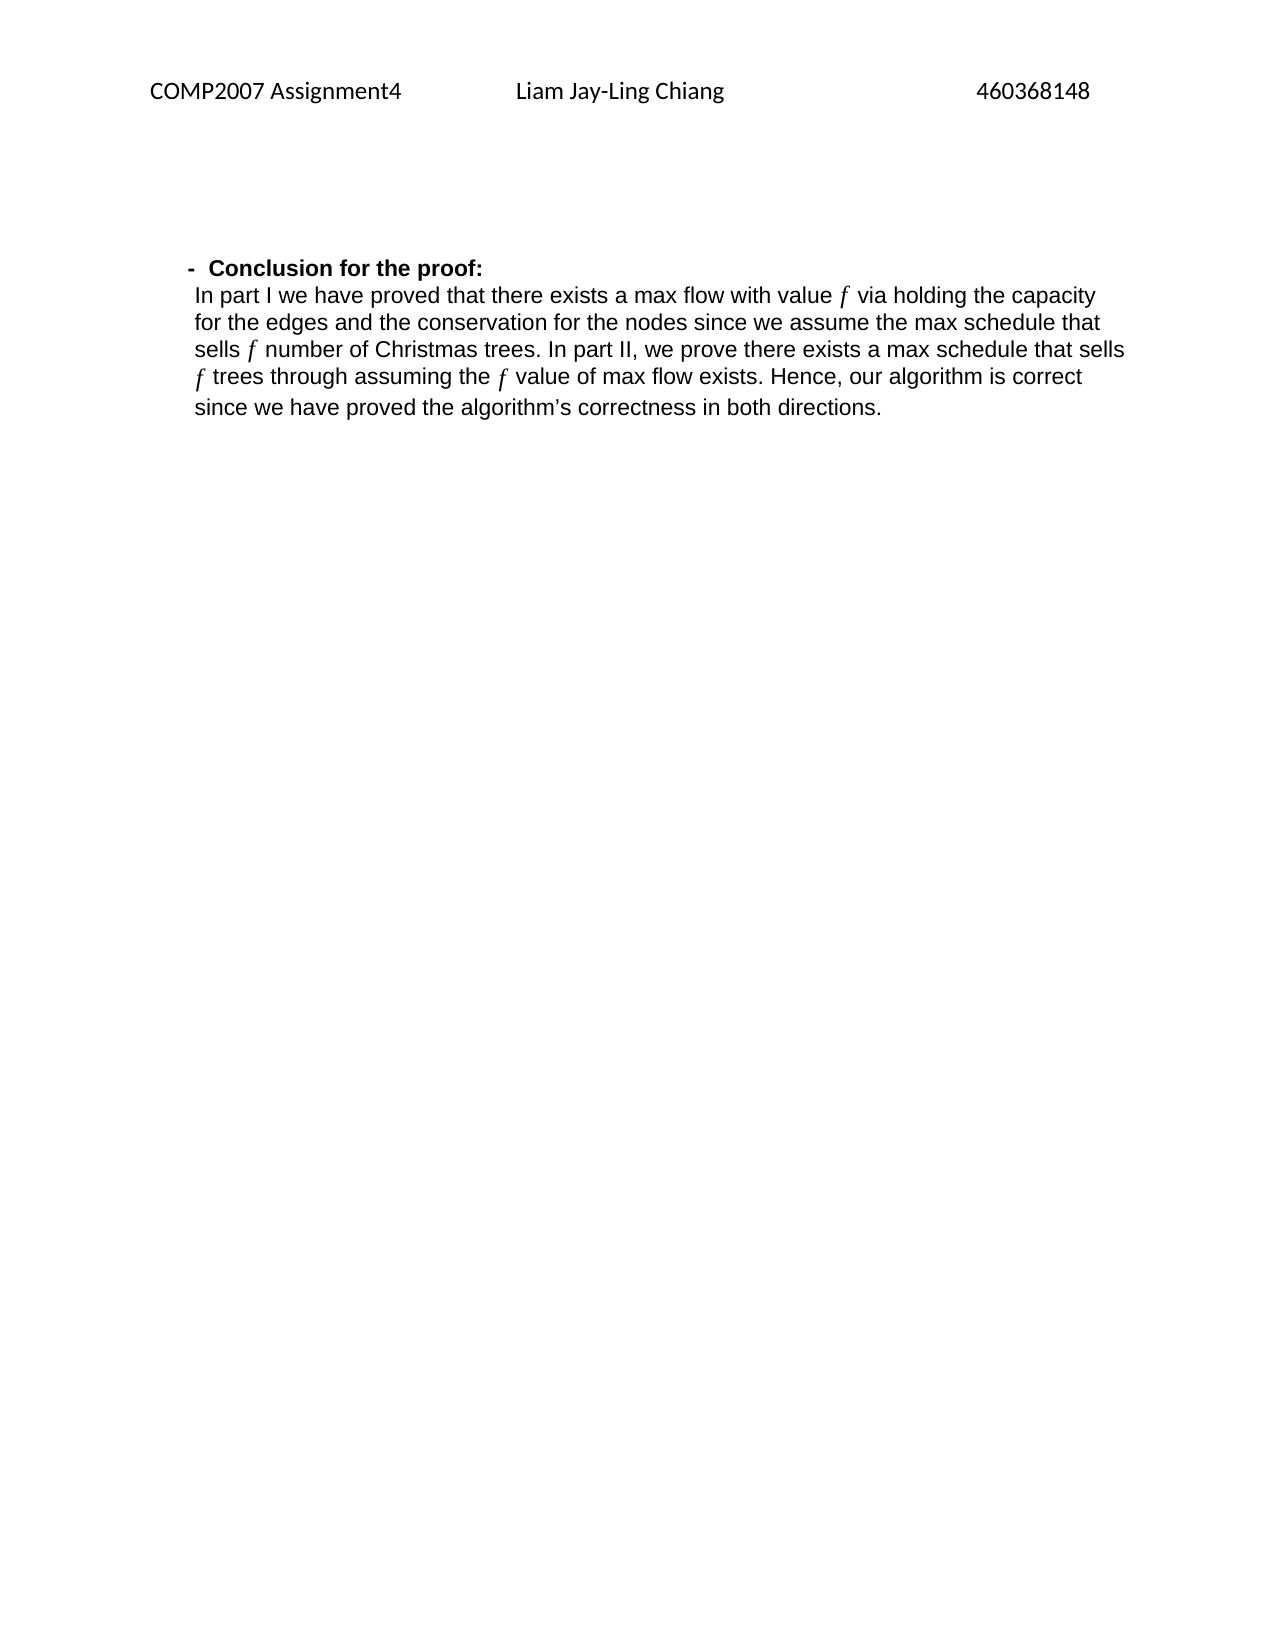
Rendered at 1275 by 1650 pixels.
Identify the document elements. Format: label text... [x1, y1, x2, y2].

list Conclusion for the proof: [187, 255, 1125, 282]
text In part I we have proved that there exists a max flow with value via holding the capacity for the edges and the conservation for the nodes since we assume the max schedule that sells number of Christmas trees. In part II, we prove there exists a max schedule that sells trees through assuming the value of max flow exists. Hence, our algorithm is correct since we have proved the algorithm’s correctness in both directions. [194, 282, 1125, 420]
